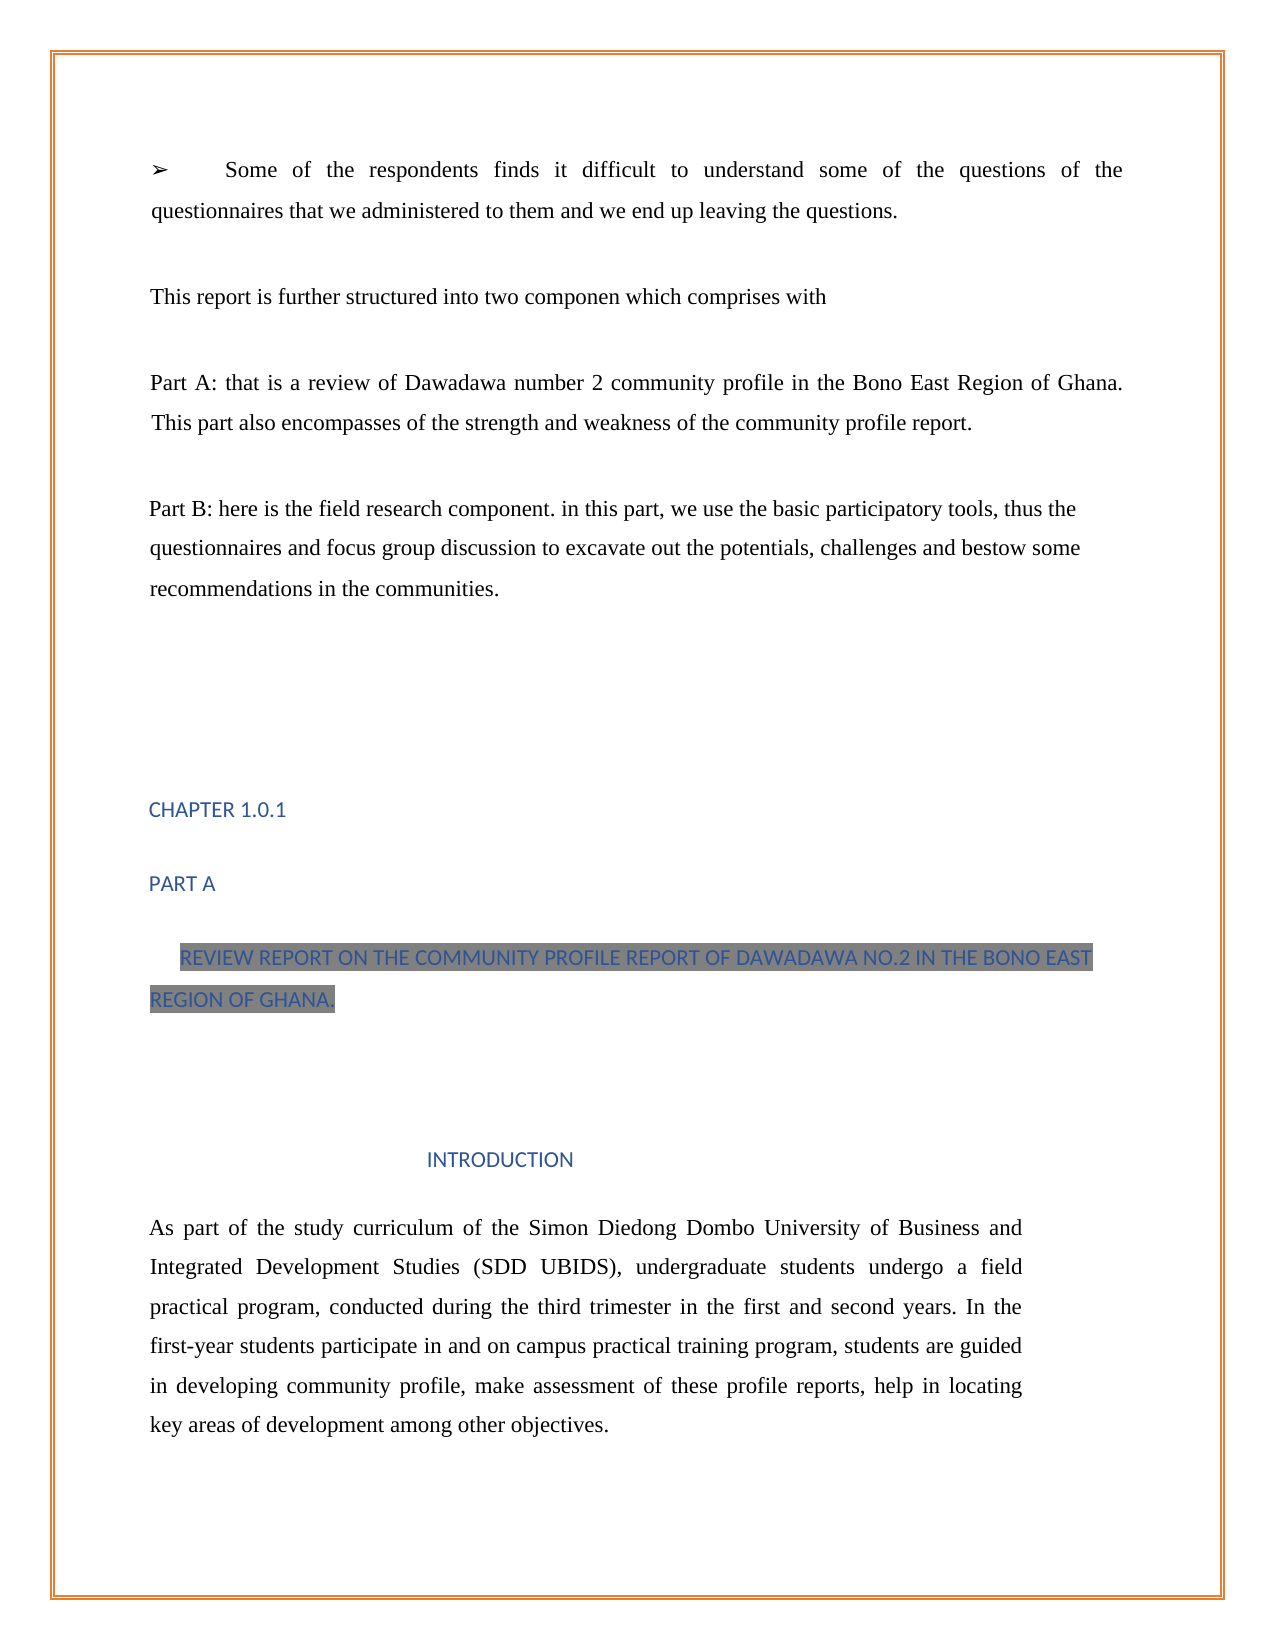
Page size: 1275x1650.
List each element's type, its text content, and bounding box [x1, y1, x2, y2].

text INTRODUCTION [148, 1145, 1125, 1173]
text ➢ Some of the respondents finds it difficult to understand some of the questions of the questionnaires that we administered to them and we end up leaving the questions. [150, 153, 1125, 224]
text As part of the study curriculum of the Simon Diedong Dombo University of Business and Integrated Development Studies (SDD UBIDS), undergraduate students undergo a field practical program, conducted during the third trimester in the first and second years. In the first-year students participate in and on campus practical training program, students are guided in developing community profile, make assessment of these profile reports, help in locating key areas of development among other objectives. [148, 1214, 1024, 1438]
text REVIEW REPORT ON THE COMMUNITY PROFILE REPORT OF DAWADAWA NO.2 IN THE BONO EAST REGION OF GHANA. [148, 943, 1125, 1013]
text Part B: here is the field research component. in this part, we use the basic participatory tools, thus the questionnaires and focus group discussion to excavate out the potentials, challenges and bestow some recommendations in the communities. [148, 495, 1125, 602]
text PART A [148, 869, 1125, 897]
text This report is further structured into two componen which comprises with [150, 283, 1125, 310]
text Part A: that is a review of Dawadawa number 2 community profile in the Bono East Region of Ghana. This part also encompasses of the strength and weakness of the community profile report. [150, 369, 1125, 435]
text CHAPTER 1.0.1 [148, 795, 1125, 823]
